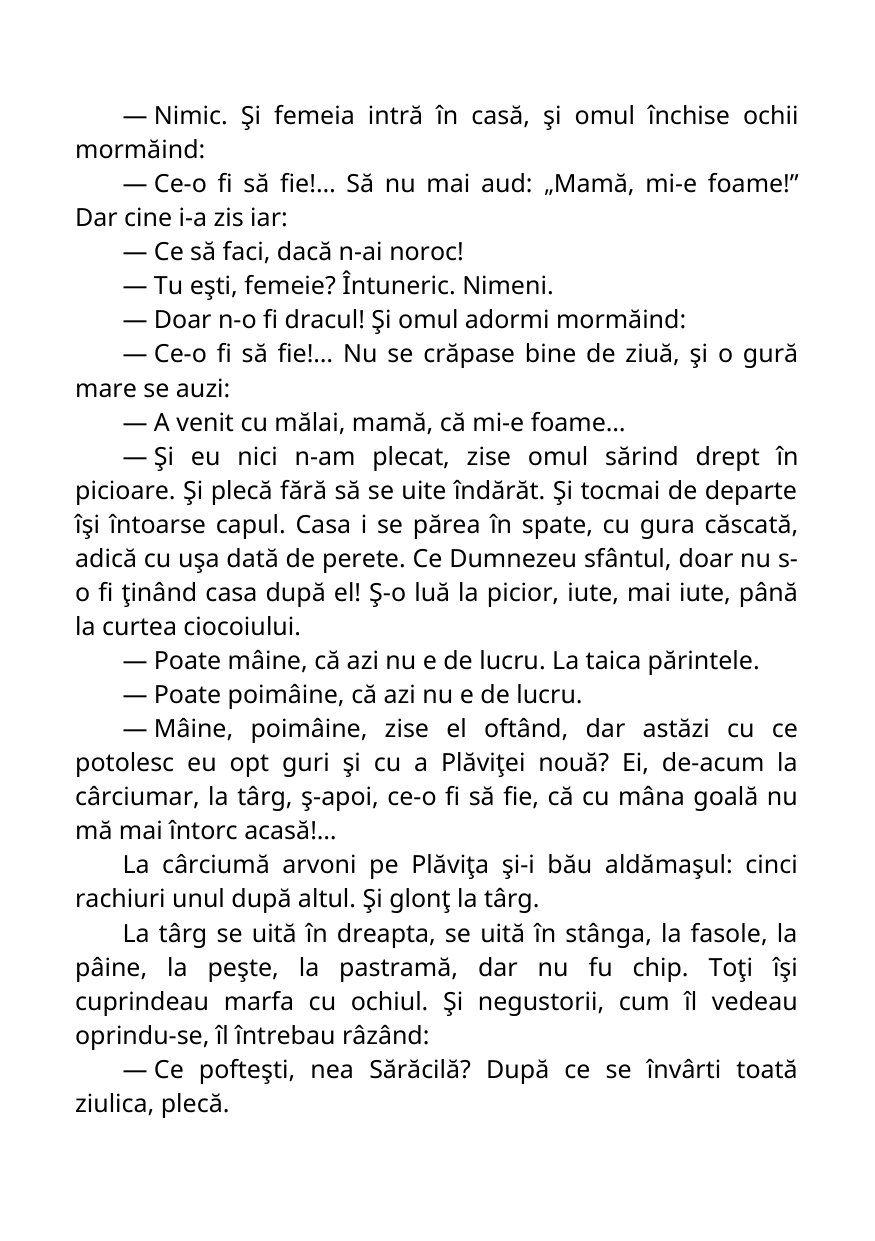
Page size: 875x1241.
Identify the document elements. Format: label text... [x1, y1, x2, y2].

text ― Şi eu nici n-am plecat, zise omul sărind drept în picioare. Şi plecă fără să se uite îndărăt. Şi tocmai de departe îşi întoarse capul. Casa i se părea în spate, cu gura căscată, adică cu uşa dată de perete. Ce Dumnezeu sfântul, doar nu s-o fi ţinând casa după el! Ş-o luă la picior, iute, mai iute, până la curtea ciocoiului. [75, 438, 799, 643]
text ― Mâine, poimâine, zise el oftând, dar astăzi cu ce potolesc eu opt guri şi cu a Plăviţei nouă? Ei, de-acum la cârciumar, la târg, ş-apoi, ce-o fi să fie, că cu mâna goală nu mă mai întorc acasă!… [75, 711, 799, 847]
text ― Ce-o fi să fie!… Să nu mai aud: „Mamă, mi-e foame!” Dar cine i-a zis iar: [75, 166, 799, 234]
text ― Poate mâine, că azi nu e de lucru. La taica părintele. [75, 643, 799, 677]
text La cârciumă arvoni pe Plăviţa şi-i bău aldămaşul: cinci rachiuri unul după altul. Şi glonţ la târg. [75, 847, 799, 915]
text ― A venit cu mălai, mamă, că mi-e foame… [75, 404, 799, 438]
text ― Doar n-o fi dracul! Şi omul adormi mormăind: [75, 302, 799, 336]
text ― Poate poimâine, că azi nu e de lucru. [75, 677, 799, 711]
text ― Ce-o fi să fie!… Nu se crăpase bine de ziuă, şi o gură mare se auzi: [75, 336, 799, 404]
text La târg se uită în dreapta, se uită în stânga, la fasole, la pâine, la peşte, la pastramă, dar nu fu chip. Toţi îşi cuprindeau marfa cu ochiul. Şi negustorii, cum îl vedeau oprindu-se, îl întrebau râzând: [75, 915, 799, 1051]
text ― Ce să faci, dacă n-ai noroc! [75, 234, 799, 268]
text ― Ce pofteşti, nea Sărăcilă? După ce se învârti toată ziulica, plecă. [75, 1051, 799, 1119]
text ― Tu eşti, femeie? Întuneric. Nimeni. [75, 268, 799, 302]
text ― Nimic. Şi femeia intră în casă, şi omul închise ochii mormăind: [75, 98, 799, 166]
